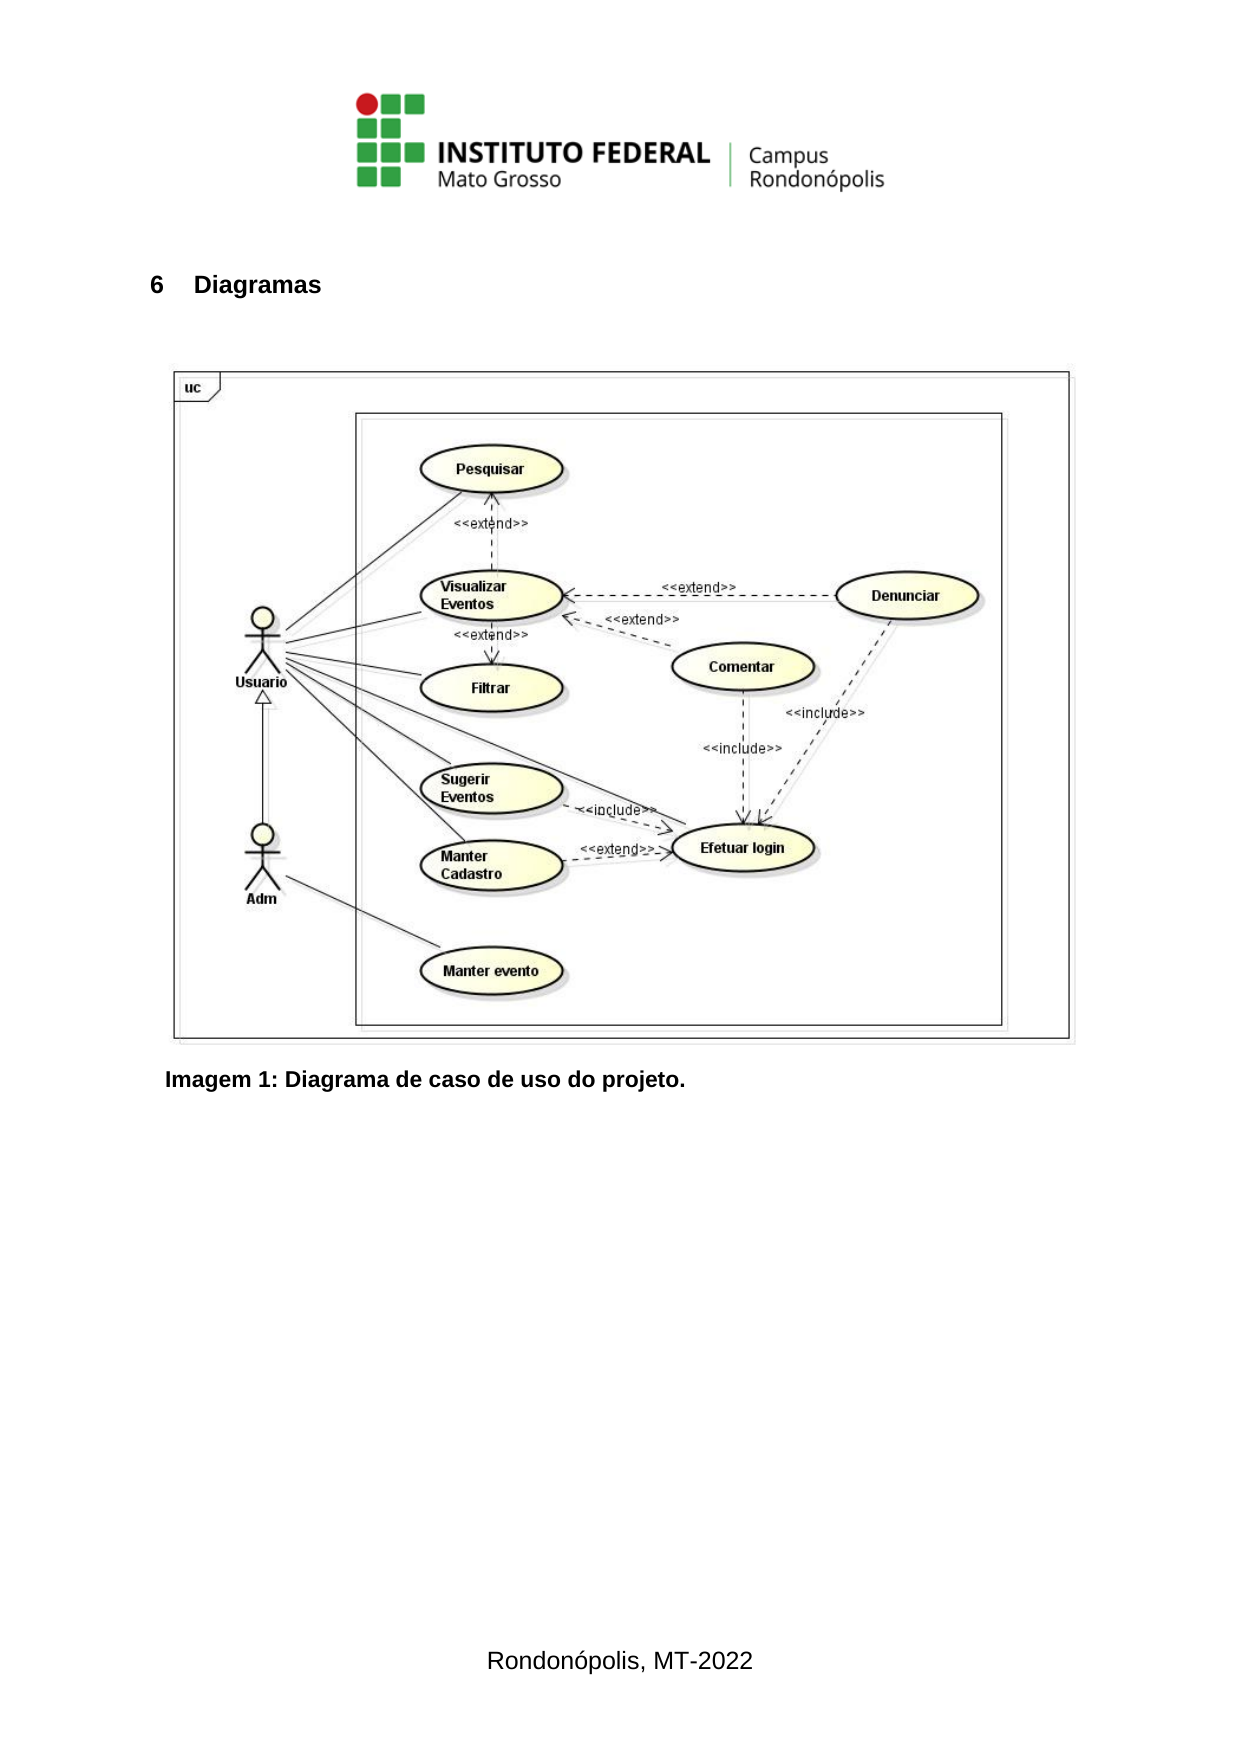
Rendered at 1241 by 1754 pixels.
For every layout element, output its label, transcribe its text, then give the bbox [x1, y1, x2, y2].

picture [150, 363, 1091, 1046]
picture [337, 75, 903, 207]
list Diagramas [150, 271, 1090, 299]
